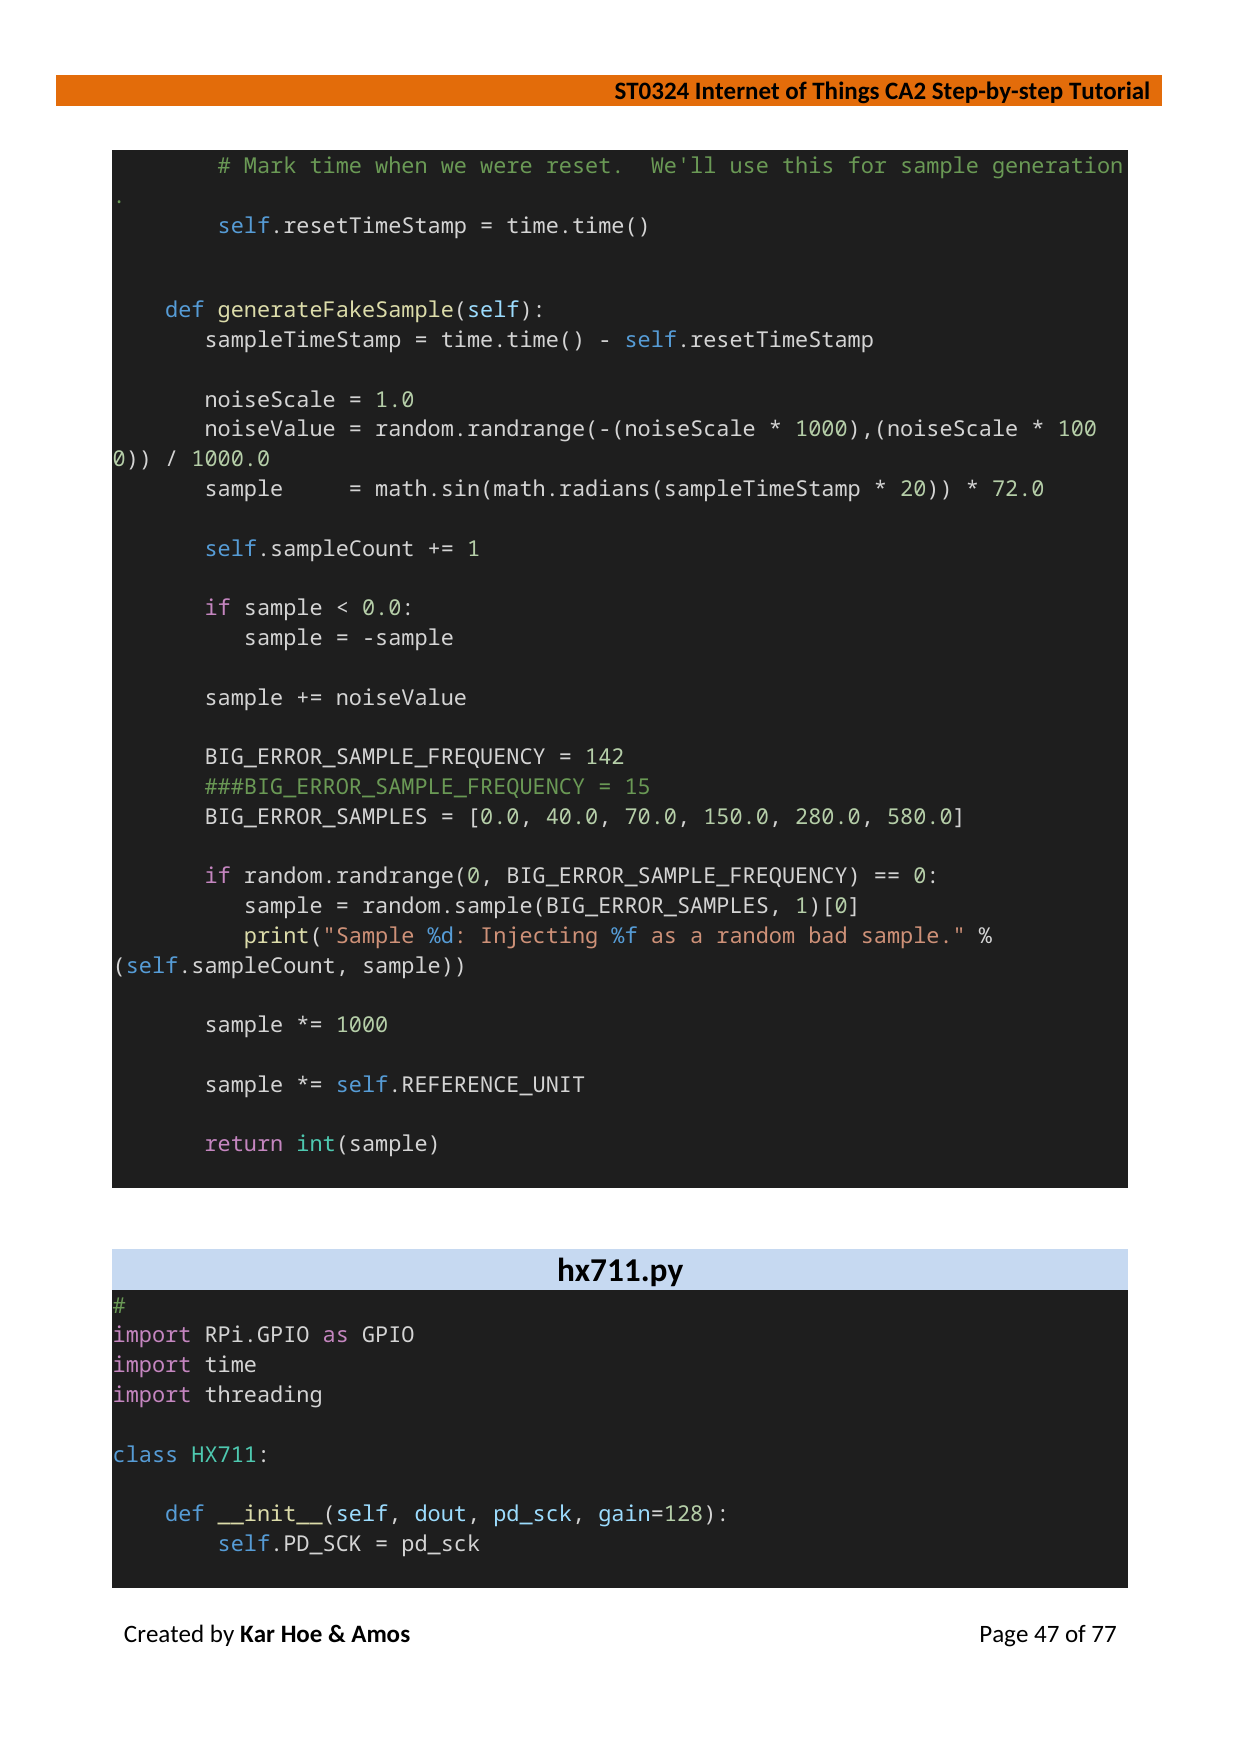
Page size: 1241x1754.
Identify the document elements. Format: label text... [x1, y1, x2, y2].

text sample *= self.REFERENCE_UNIT [112, 1069, 1128, 1098]
text sample = -sample [112, 622, 1128, 652]
text # Mark time when we were reset. We'll use this for sample generation. [112, 150, 1128, 209]
text def generateFakeSample(self): [112, 294, 1128, 324]
text return int(sample) [112, 1128, 1128, 1158]
text noiseScale = 1.0 [112, 383, 1128, 413]
text BIG_ERROR_SAMPLE_FREQUENCY = 142 [112, 741, 1128, 771]
text sample *= 1000 [112, 1009, 1128, 1039]
text class HX711: [112, 1439, 1128, 1468]
text import RPi.GPIO as GPIO [112, 1319, 1128, 1349]
text sample += noiseValue [112, 681, 1128, 711]
text ###BIG_ERROR_SAMPLE_FREQUENCY = 15 [112, 771, 1128, 801]
text # [112, 1290, 1128, 1319]
text sampleTimeStamp = time.time() - self.resetTimeStamp [112, 324, 1128, 354]
text import threading [112, 1379, 1128, 1409]
text BIG_ERROR_SAMPLES = [0.0, 40.0, 70.0, 150.0, 280.0, 580.0] [112, 801, 1128, 830]
text self.sampleCount += 1 [112, 532, 1128, 562]
text if sample < 0.0: [112, 592, 1128, 622]
text self.resetTimeStamp = time.time() [112, 209, 1128, 239]
text sample = math.sin(math.radians(sampleTimeStamp * 20)) * 72.0 [112, 473, 1128, 503]
text noiseValue = random.randrange(-(noiseScale * 1000),(noiseScale * 1000)) / 1000.0 [112, 413, 1128, 473]
text def __init__(self, dout, pd_sck, gain=128): [112, 1498, 1128, 1528]
text print("Sample %d: Injecting %f as a random bad sample." % (self.sampleCount, sample)) [112, 920, 1128, 979]
text if random.randrange(0, BIG_ERROR_SAMPLE_FREQUENCY) == 0: [112, 860, 1128, 890]
text sample = random.sample(BIG_ERROR_SAMPLES, 1)[0] [112, 890, 1128, 920]
text import time [112, 1349, 1128, 1379]
subtitle hx711.py [112, 1249, 1128, 1290]
text self.PD_SCK = pd_sck [112, 1528, 1128, 1558]
